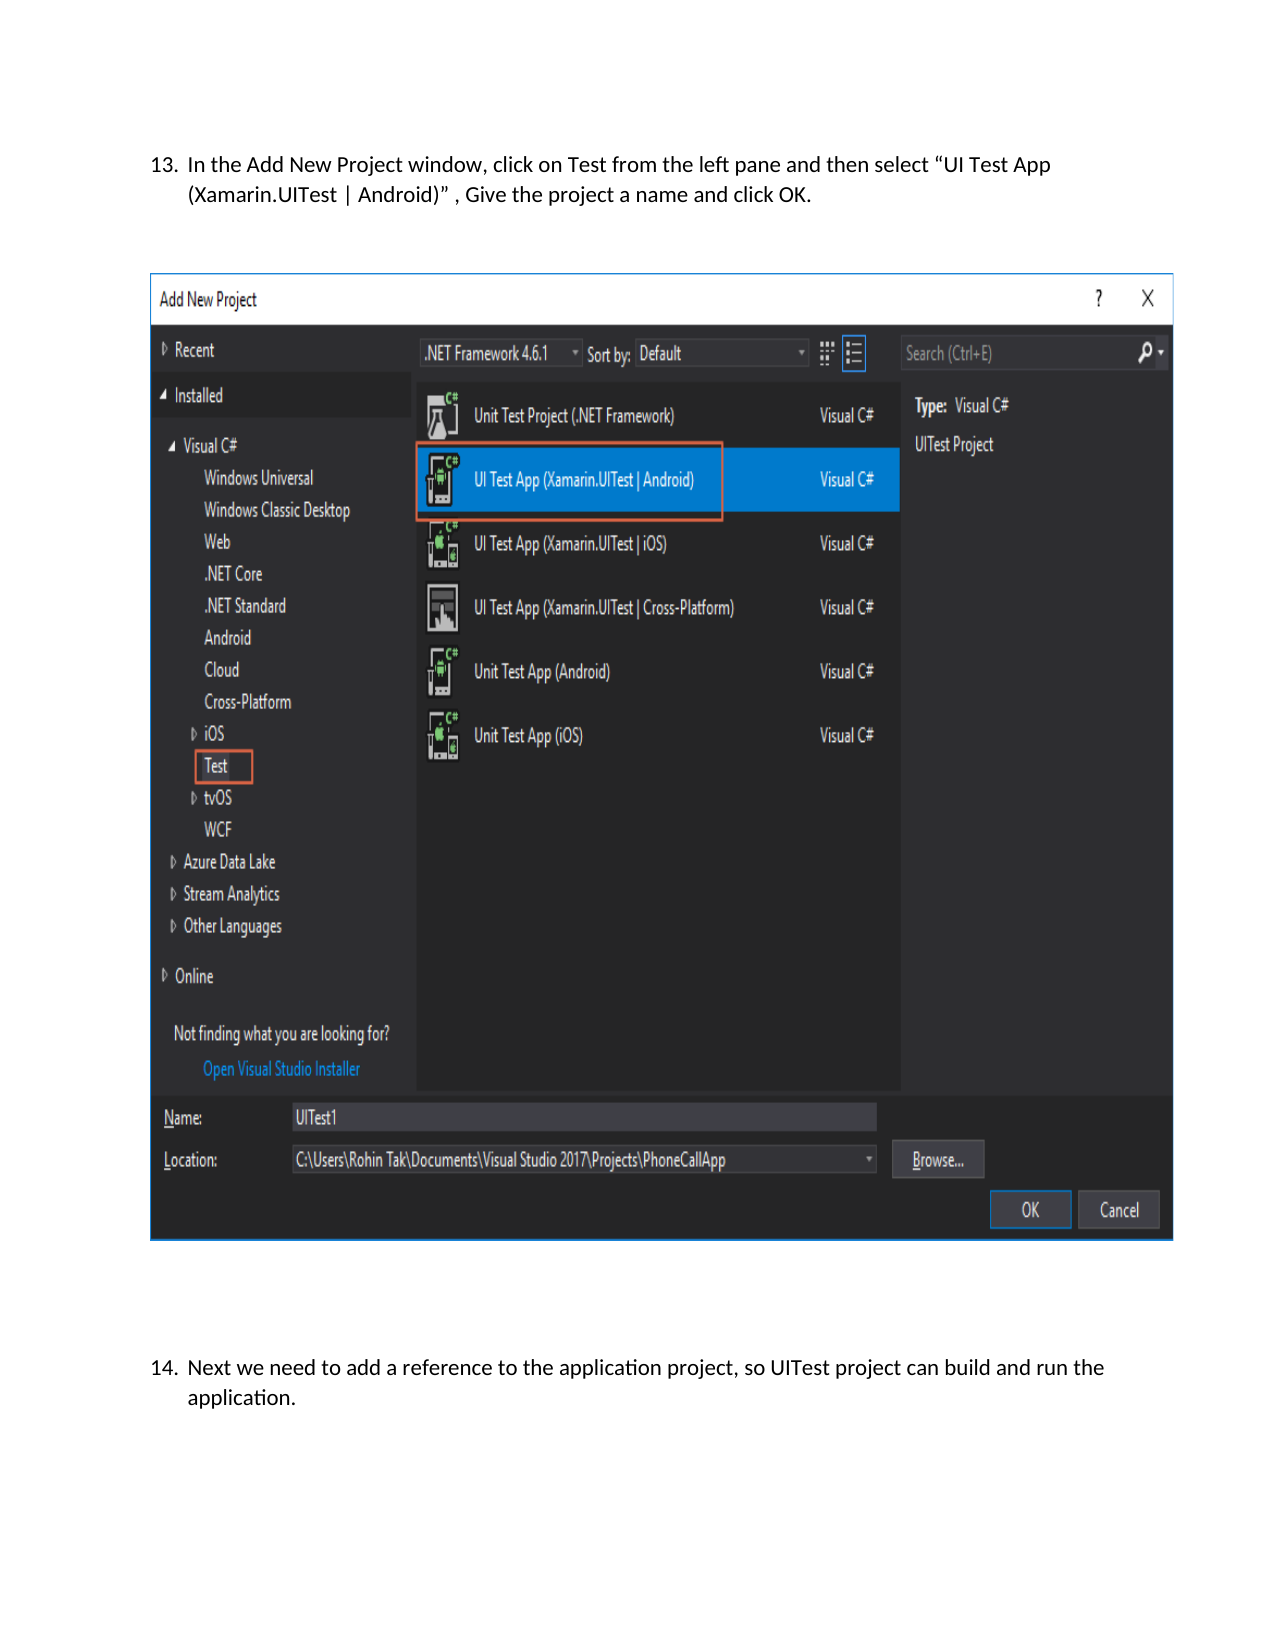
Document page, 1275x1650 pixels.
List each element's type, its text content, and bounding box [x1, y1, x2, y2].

list Next we need to add a reference to the application project, so UITest project can build and run the application. [150, 1353, 1125, 1411]
picture [150, 273, 1174, 1241]
list In the Add New Project window, click on Test from the left pane and then select “UI Test App (Xamarin.UITest | Android)” , Give the project a name and click OK. [150, 150, 1125, 208]
